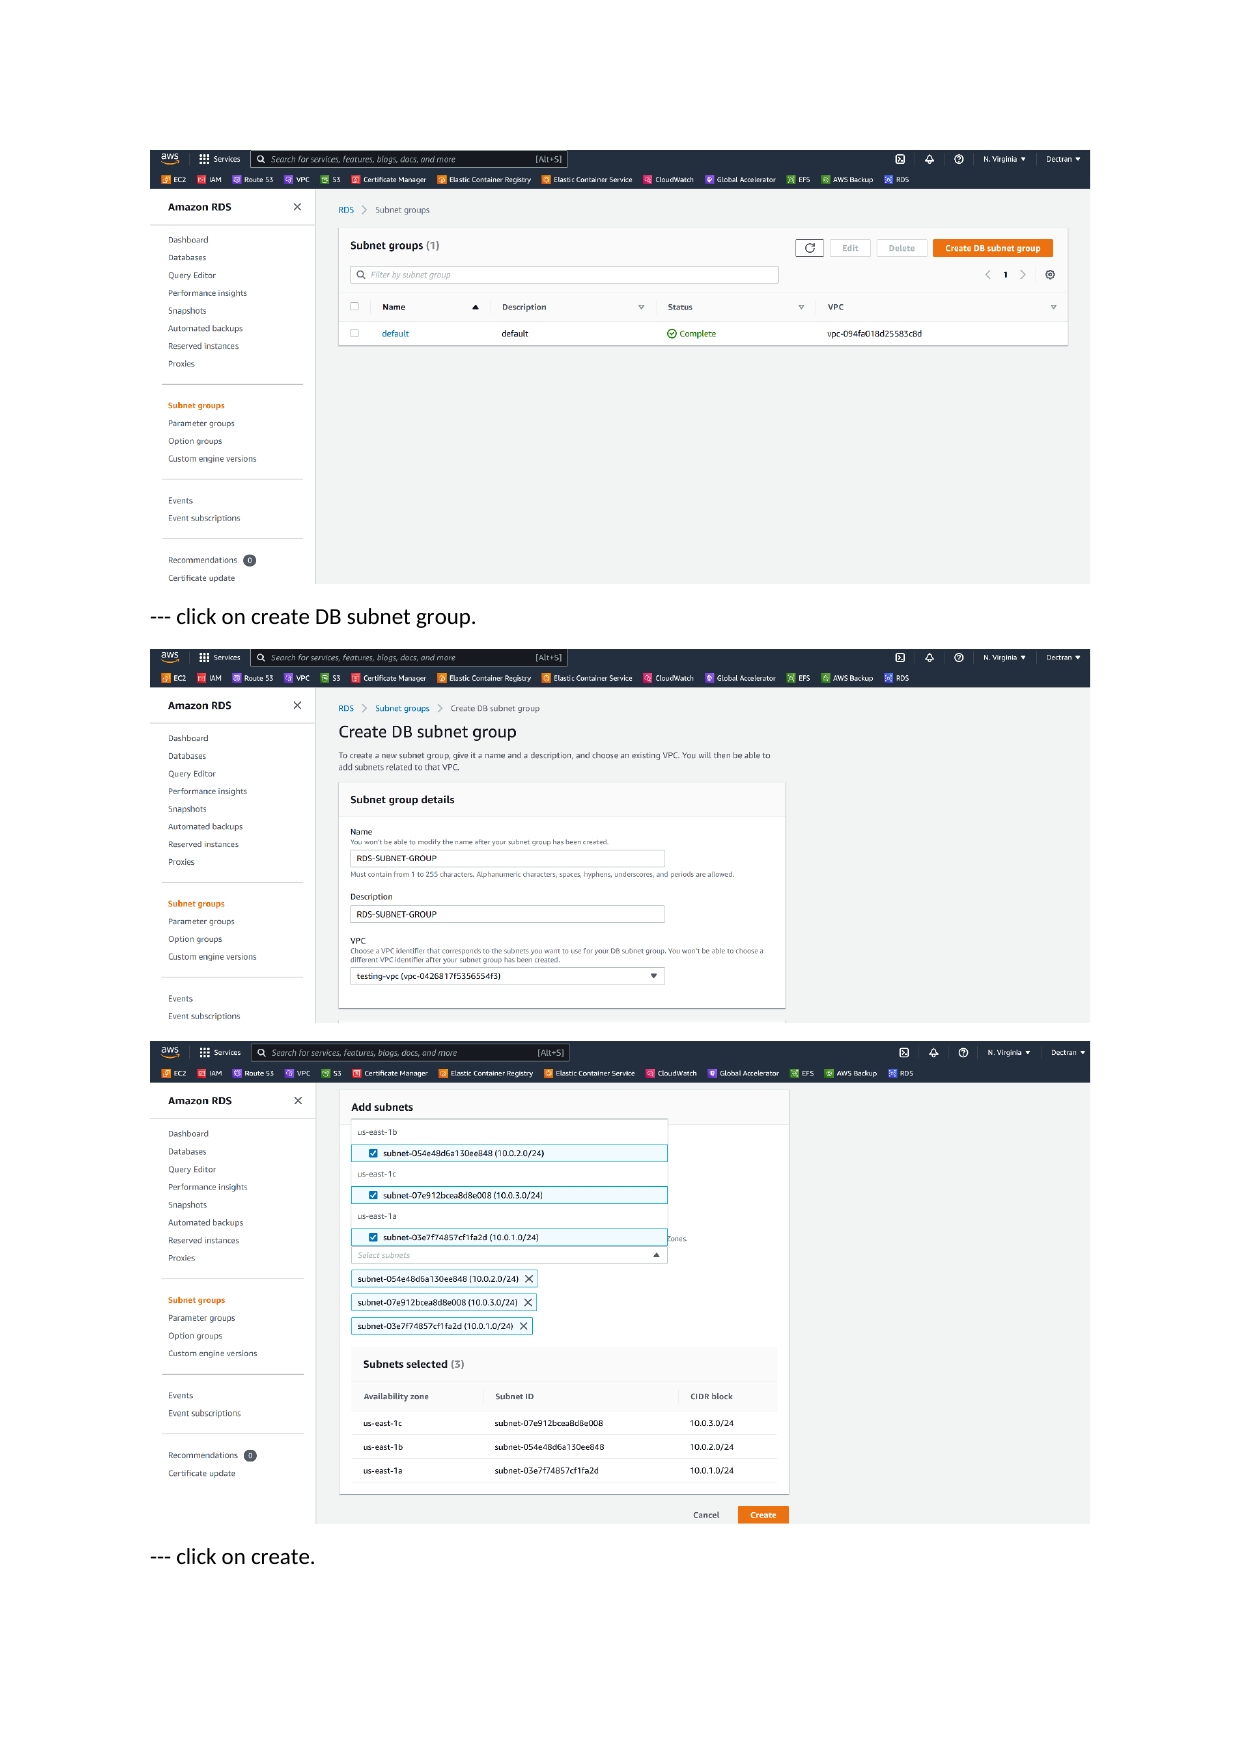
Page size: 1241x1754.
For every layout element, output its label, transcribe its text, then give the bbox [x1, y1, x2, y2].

picture [150, 150, 1091, 584]
text --- click on create. [150, 1542, 1090, 1570]
text --- click on create DB subnet group. [150, 602, 1090, 630]
picture [150, 1041, 1091, 1524]
picture [150, 649, 1091, 1023]
